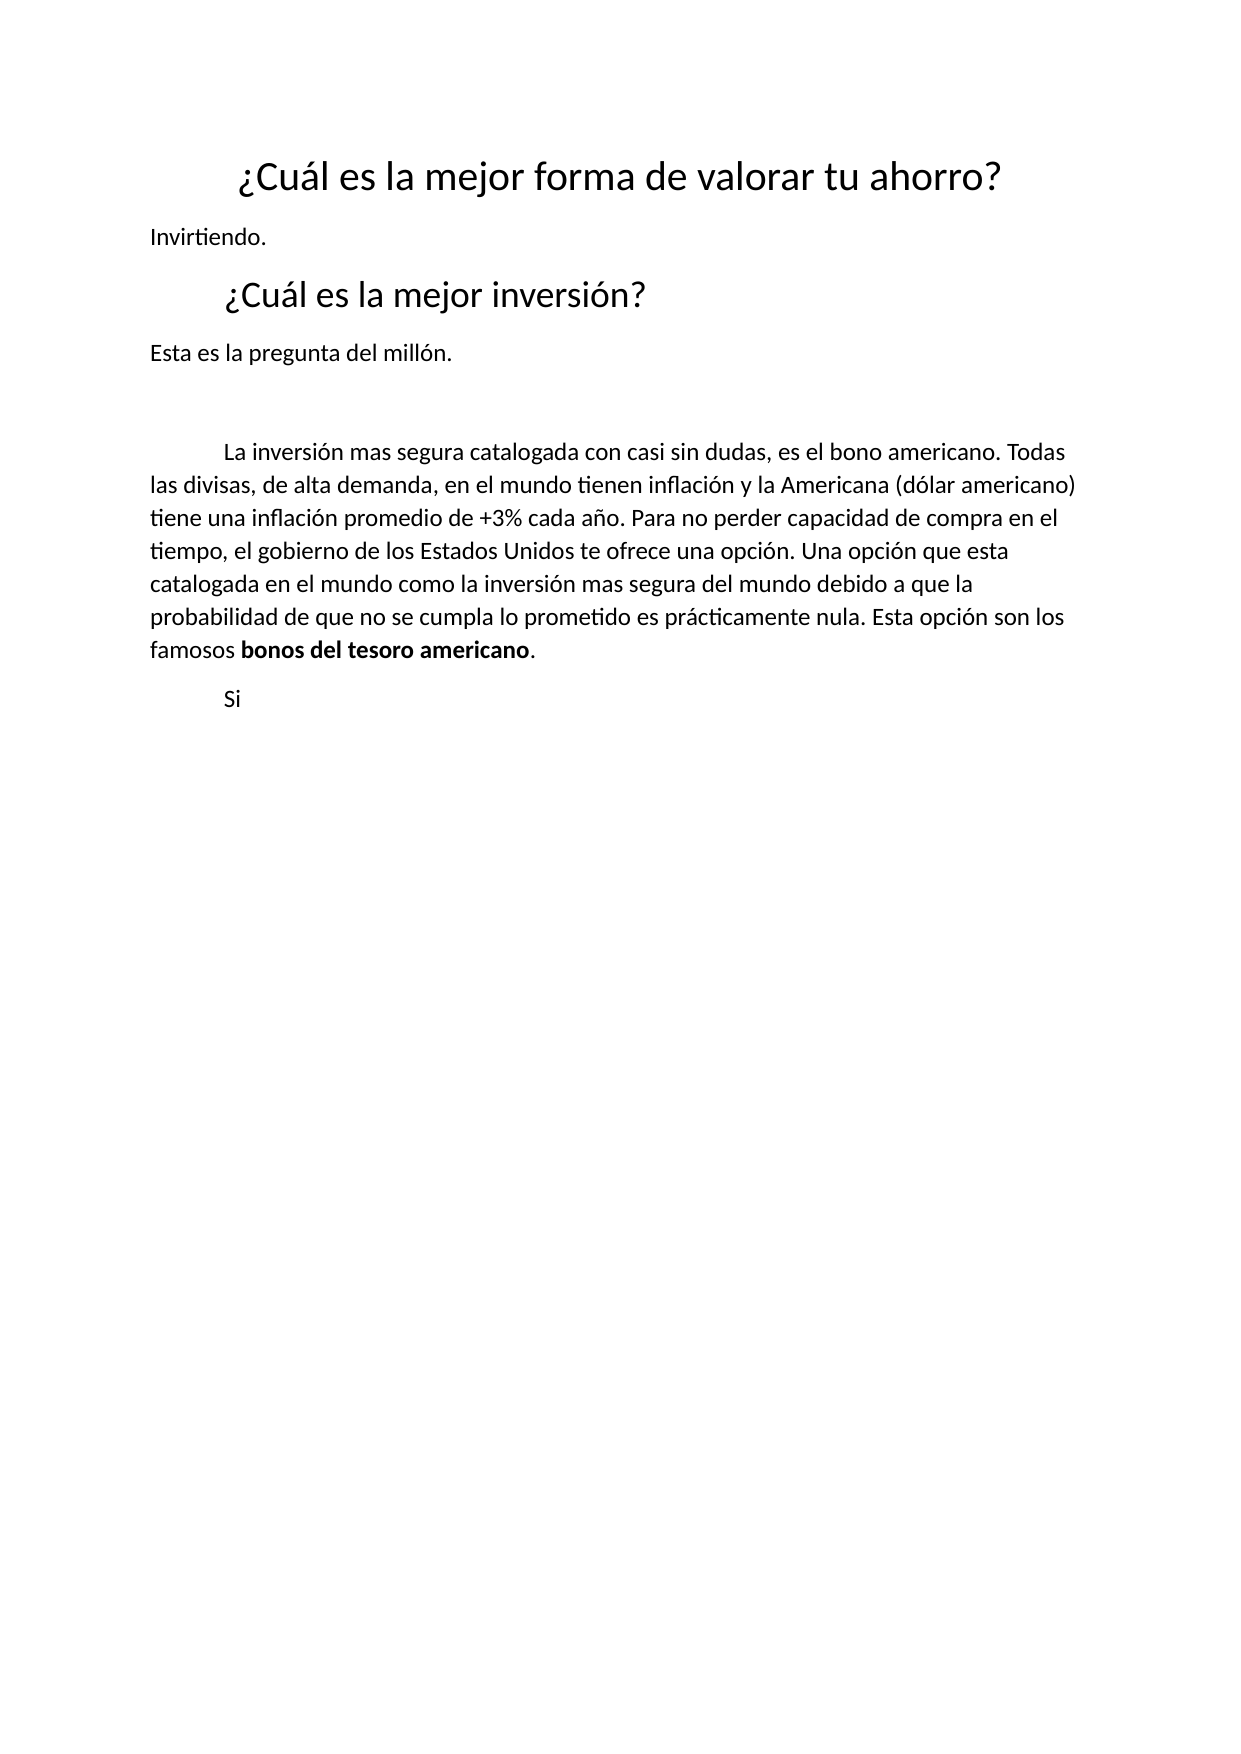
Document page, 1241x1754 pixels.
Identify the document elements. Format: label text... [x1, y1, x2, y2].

text Esta es la pregunta del millón. [150, 337, 1090, 368]
text La inversión mas segura catalogada con casi sin dudas, es el bono americano. Todas las divisas, de alta demanda, en el mundo tienen inflación y la Americana (dólar americano) tiene una inflación promedio de +3% cada año. Para no perder capacidad de compra en el tiempo, el gobierno de los Estados Unidos te ofrece una opción. Una opción que esta catalogada en el mundo como la inversión mas segura del mundo debido a que la probabilidad de que no se cumpla lo prometido es prácticamente nula. Esta opción son los famosos bonos del tesoro americano. [150, 436, 1090, 664]
text ¿Cuál es la mejor inversión? [150, 271, 1090, 317]
text Si [150, 683, 1090, 714]
text Invirtiendo. [150, 222, 1090, 252]
text ¿Cuál es la mejor forma de valorar tu ahorro? [150, 150, 1090, 201]
